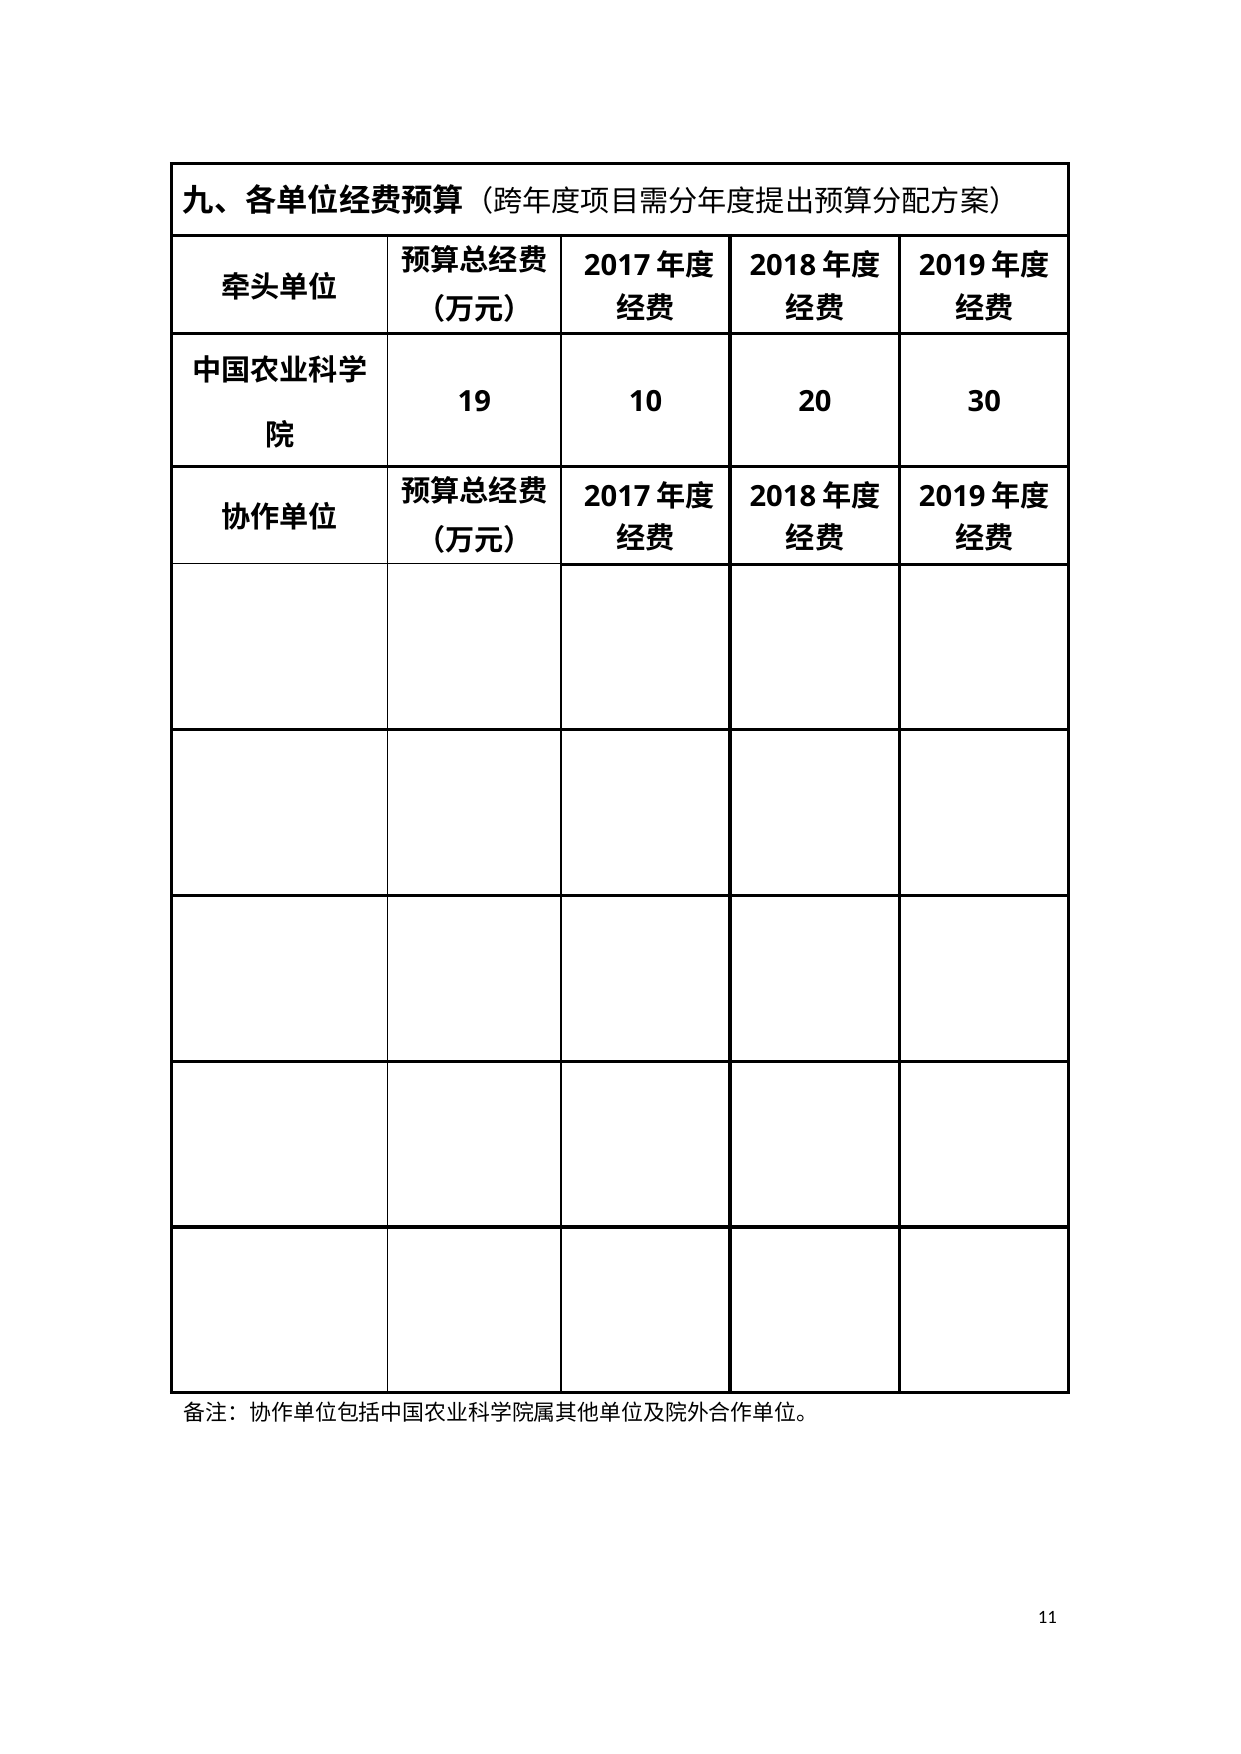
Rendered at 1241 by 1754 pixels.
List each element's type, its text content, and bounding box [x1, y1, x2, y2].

table_cell [388, 564, 560, 728]
table_cell 2019年度经费 [901, 237, 1067, 332]
table_cell [173, 731, 387, 894]
table_cell [388, 1063, 560, 1225]
table_cell 2018年度经费 [732, 468, 898, 562]
table_cell [173, 1229, 387, 1391]
table_cell [901, 1063, 1067, 1225]
table_cell 2019年度经费 [901, 468, 1067, 562]
table_cell [732, 1063, 898, 1225]
table_cell 2017年度经费 [562, 468, 728, 562]
table_cell [388, 1229, 560, 1391]
table_cell 中国农业科学院 [173, 335, 387, 465]
table_cell 2018年度经费 [732, 237, 898, 332]
table_cell 预算总经费 （万元） [388, 468, 560, 562]
table_cell [732, 897, 898, 1059]
table_cell 协作单位 [173, 468, 387, 562]
table_cell [562, 1063, 728, 1225]
table_cell [562, 566, 728, 728]
table_cell [732, 731, 898, 894]
table_cell 牵头单位 [173, 237, 387, 332]
text 备注：协作单位包括中国农业科学院属其他单位及院外合作单位。 [184, 1394, 1057, 1427]
table_cell [901, 566, 1067, 728]
table_cell [732, 566, 898, 728]
table_cell [173, 564, 387, 728]
table_cell [901, 1229, 1067, 1391]
table_cell 预算总经费 （万元） [388, 237, 560, 332]
table_cell 10 [562, 335, 728, 465]
table_header 九、各单位经费预算（跨年度项目需分年度提出预算分配方案） [173, 165, 1067, 234]
table_cell [901, 731, 1067, 894]
table_cell 20 [732, 335, 898, 465]
table_cell [388, 731, 560, 894]
table_cell [173, 1063, 387, 1225]
table_cell [562, 897, 728, 1059]
table_cell [562, 1229, 728, 1391]
table_cell [173, 897, 387, 1059]
table_cell [388, 897, 560, 1059]
table_cell 19 [388, 335, 560, 465]
table_cell [562, 731, 728, 894]
table_cell 2017年度经费 [562, 237, 728, 332]
table_cell [732, 1229, 898, 1391]
table_cell [901, 897, 1067, 1059]
table_cell 30 [901, 335, 1067, 465]
